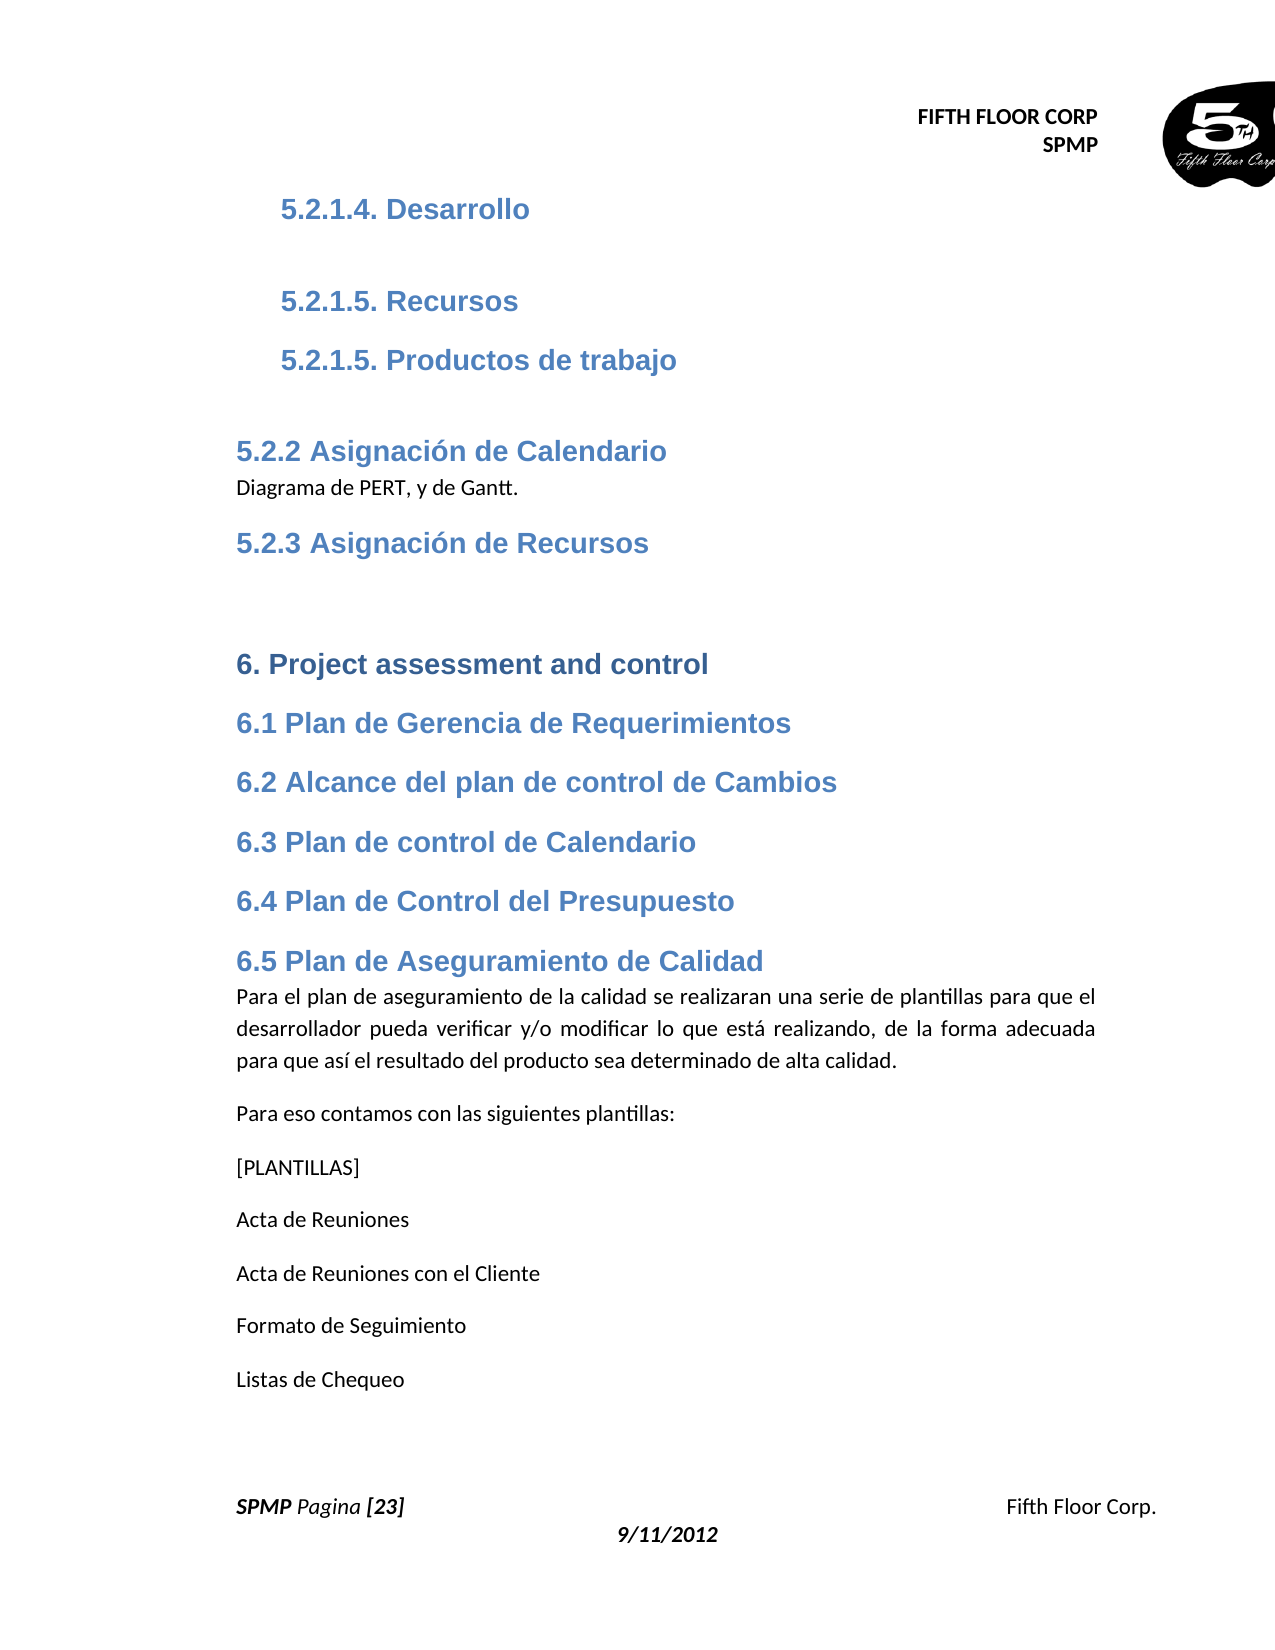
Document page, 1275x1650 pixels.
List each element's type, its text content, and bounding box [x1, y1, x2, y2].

subtitle 5.2.1.4. Desarrollo [236, 192, 1098, 226]
subtitle 6.4 Plan de Control del Presupuesto [236, 884, 1098, 918]
text Listas de Chequeo [236, 1365, 1098, 1393]
subtitle 6. Project assessment and control [236, 647, 1098, 680]
subtitle 6.1 Plan de Gerencia de Requerimientos [236, 706, 1098, 740]
text Formato de Seguimiento [236, 1312, 1098, 1340]
subtitle 5.2.3 Asignación de Recursos [236, 526, 1098, 559]
subtitle 6.2 Alcance del plan de control de Cambios [236, 766, 1098, 799]
text Para el plan de aseguramiento de la calidad se realizaran una serie de plantillas para que el desarrollador pueda verificar y/o modificar lo que está realizando, de la forma adecuada para que así el resultado del producto sea determinado de alta calidad. [236, 982, 1098, 1074]
text [PLANTILLAS] [236, 1153, 1098, 1181]
text Acta de Reuniones con el Cliente [236, 1259, 1098, 1287]
subtitle 5.2.1.5. Productos de trabajo [236, 343, 1098, 376]
subtitle 5.2.1.5. Recursos [236, 283, 1098, 317]
text Acta de Reuniones [236, 1206, 1098, 1234]
picture [1156, 73, 1275, 196]
subtitle 6.3 Plan de control de Calendario [236, 825, 1098, 858]
subtitle 5.2.2 Asignación de Calendario [236, 434, 1098, 468]
text Diagrama de PERT, y de Gantt. [236, 473, 1098, 501]
text Para eso contamos con las siguientes plantillas: [236, 1099, 1098, 1128]
subtitle 6.5 Plan de Aseguramiento de Calidad [236, 944, 1098, 977]
